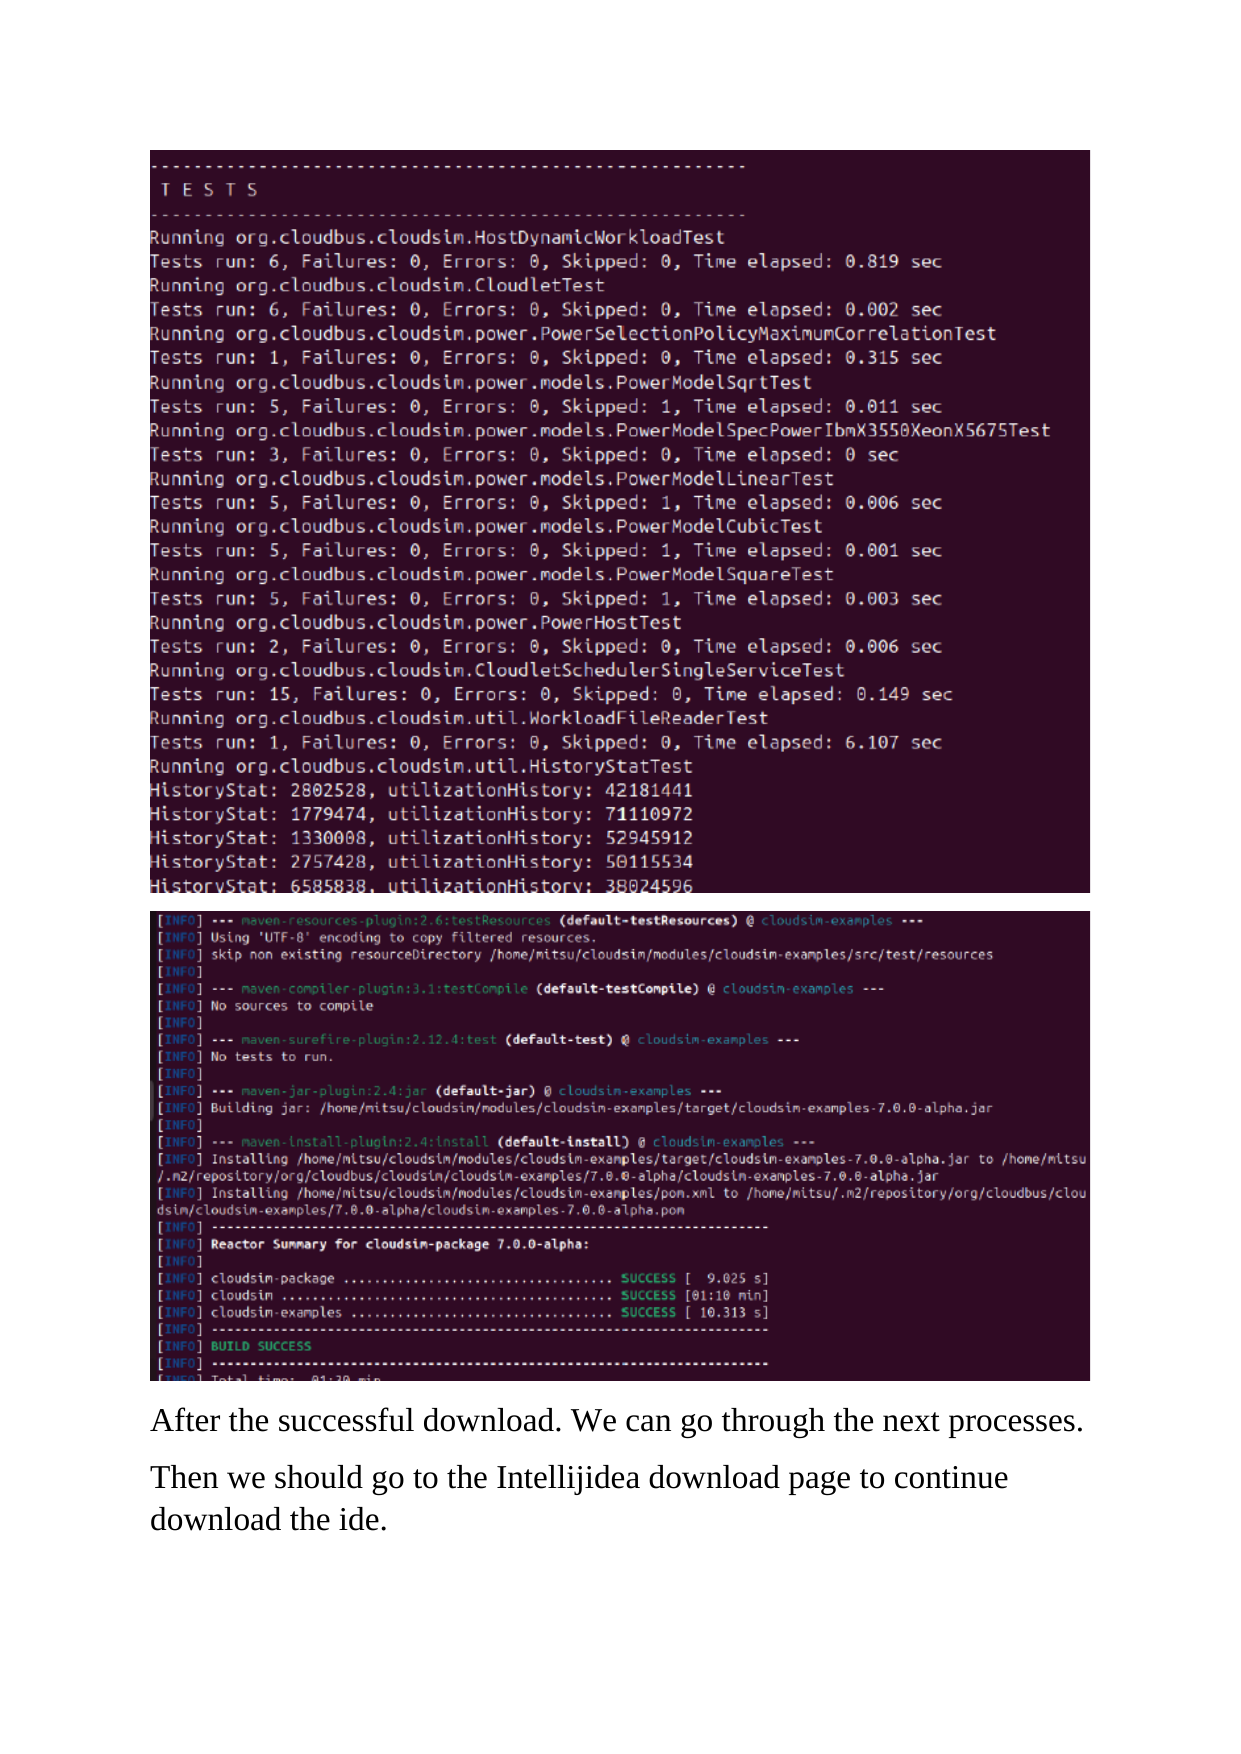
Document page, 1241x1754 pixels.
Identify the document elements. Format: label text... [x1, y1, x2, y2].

picture [150, 911, 1091, 1381]
text Then we should go to the Intellijidea download page to continue download the ide. [150, 1458, 1090, 1537]
picture [150, 150, 1091, 893]
text After the successful download. We can go through the next processes. [150, 1400, 1090, 1438]
